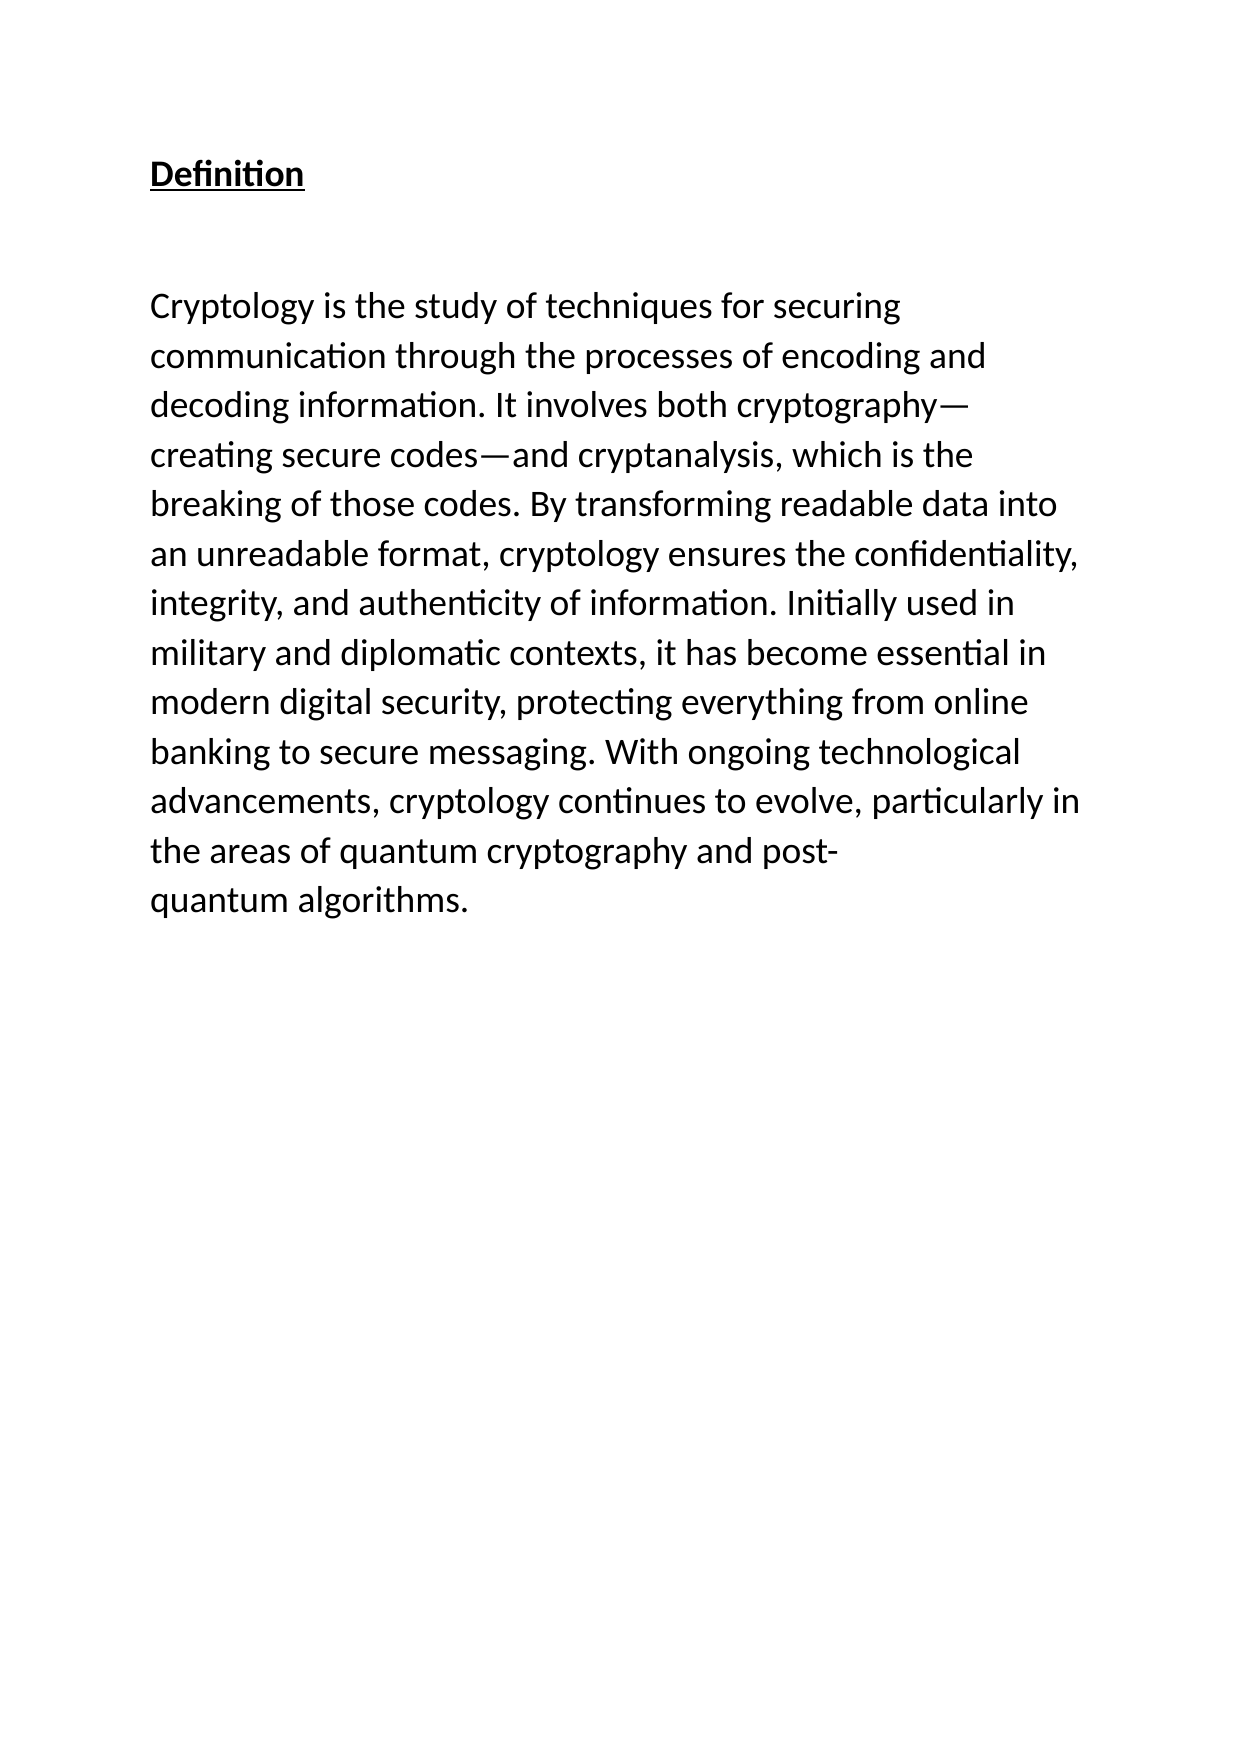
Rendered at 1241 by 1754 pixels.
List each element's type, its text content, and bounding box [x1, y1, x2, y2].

text Definition [150, 150, 1090, 196]
text Cryptology is the study of techniques for securing communication through the processes of encoding and decoding information. It involves both cryptography—creating secure codes—and cryptanalysis, which is the breaking of those codes. By transforming readable data into an unreadable format, cryptology ensures the confidentiality, integrity, and authenticity of information. Initially used in military and diplomatic contexts, it has become essential in modern digital security, protecting everything from online banking to secure messaging. With ongoing technological advancements, cryptology continues to evolve, particularly in the areas of quantum cryptography and post-quantum algorithms. [150, 282, 1090, 922]
